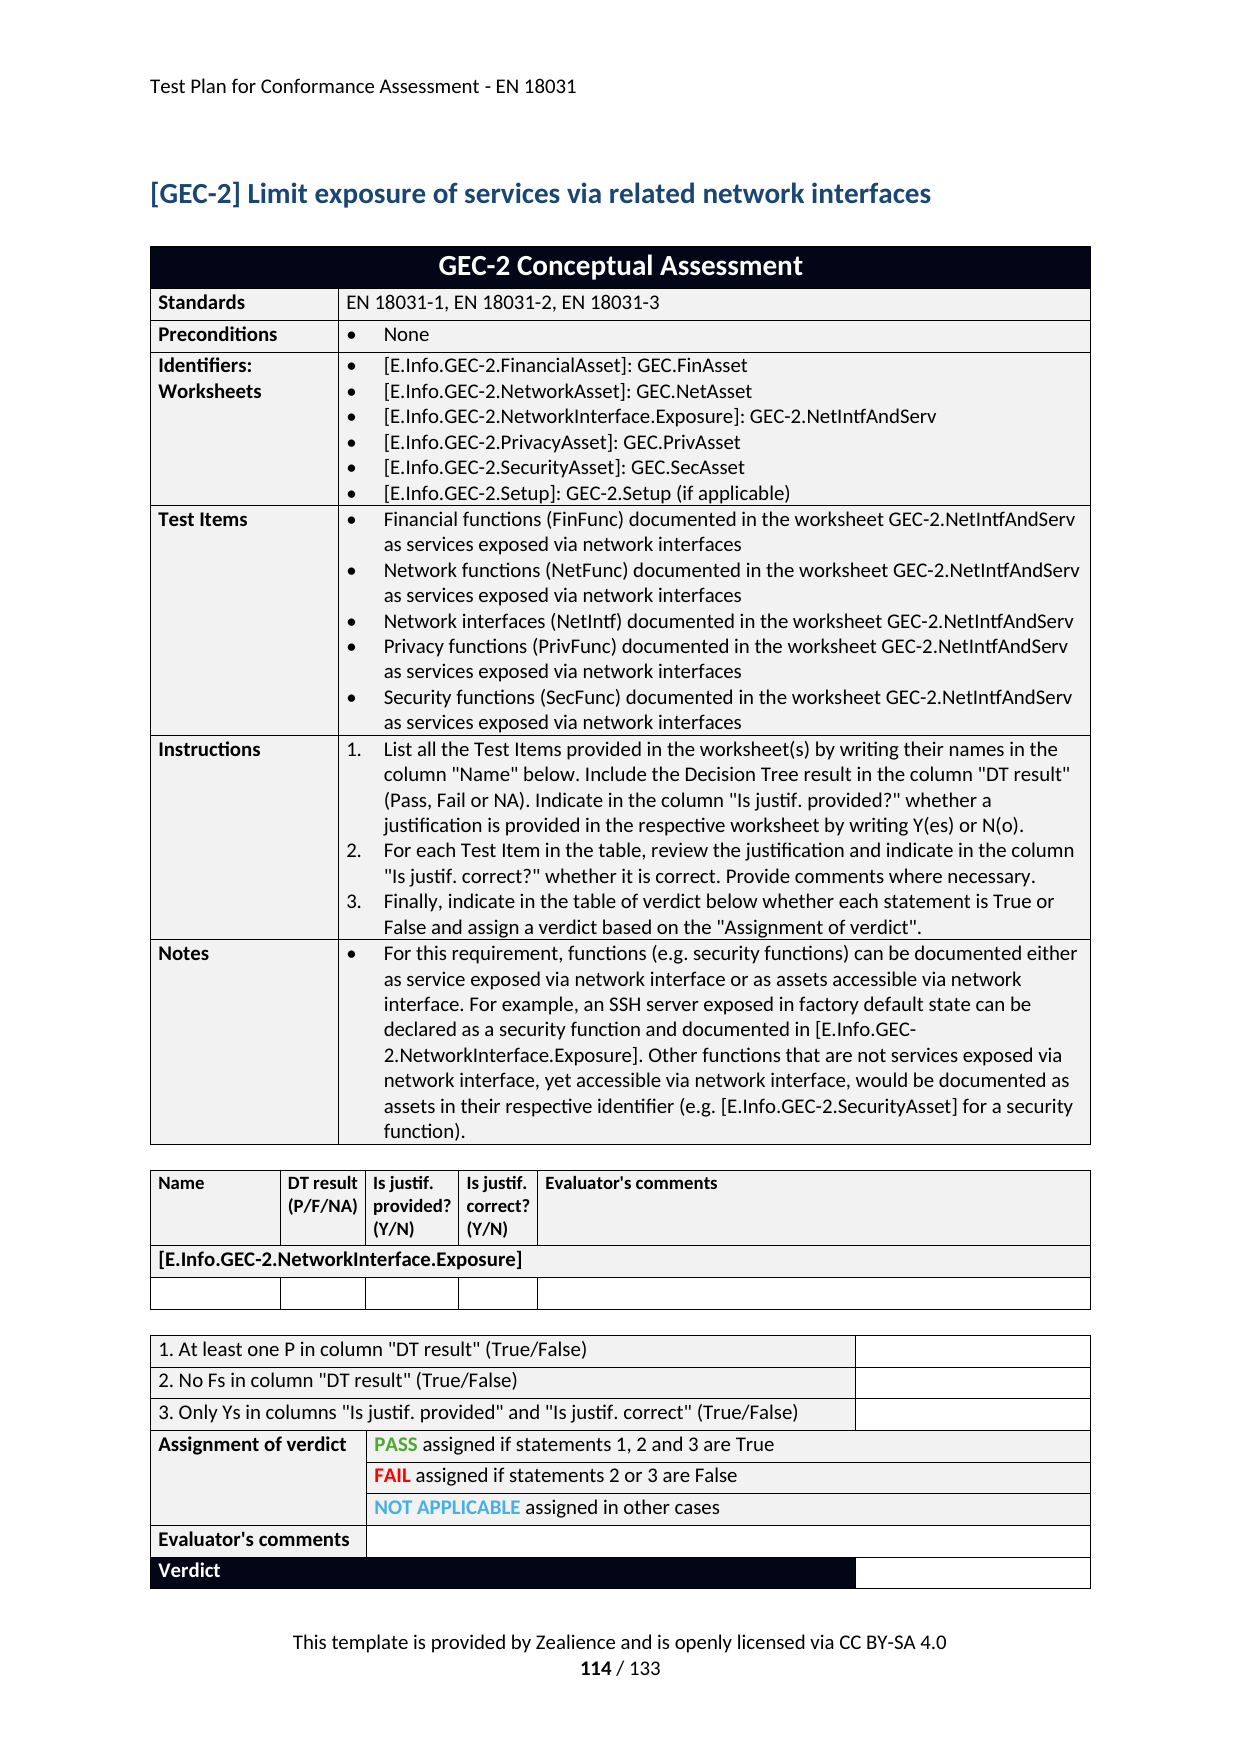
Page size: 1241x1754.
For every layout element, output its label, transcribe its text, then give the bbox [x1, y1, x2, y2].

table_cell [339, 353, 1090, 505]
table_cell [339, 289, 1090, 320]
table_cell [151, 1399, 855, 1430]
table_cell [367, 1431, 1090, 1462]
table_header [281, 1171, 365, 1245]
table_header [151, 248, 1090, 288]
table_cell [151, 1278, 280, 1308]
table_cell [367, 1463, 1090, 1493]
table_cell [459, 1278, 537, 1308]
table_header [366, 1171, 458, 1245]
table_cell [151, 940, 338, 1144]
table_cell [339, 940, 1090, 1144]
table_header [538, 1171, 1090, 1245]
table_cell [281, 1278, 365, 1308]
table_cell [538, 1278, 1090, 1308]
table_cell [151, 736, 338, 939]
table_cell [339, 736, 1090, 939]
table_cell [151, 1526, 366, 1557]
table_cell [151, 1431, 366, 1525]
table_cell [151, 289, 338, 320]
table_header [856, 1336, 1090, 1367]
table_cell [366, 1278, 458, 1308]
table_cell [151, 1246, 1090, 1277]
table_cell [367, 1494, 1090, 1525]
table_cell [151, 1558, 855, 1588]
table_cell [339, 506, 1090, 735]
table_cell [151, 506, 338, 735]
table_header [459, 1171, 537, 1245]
subtitle [GEC-2] Limit exposure of services via related network interfaces [150, 175, 1090, 211]
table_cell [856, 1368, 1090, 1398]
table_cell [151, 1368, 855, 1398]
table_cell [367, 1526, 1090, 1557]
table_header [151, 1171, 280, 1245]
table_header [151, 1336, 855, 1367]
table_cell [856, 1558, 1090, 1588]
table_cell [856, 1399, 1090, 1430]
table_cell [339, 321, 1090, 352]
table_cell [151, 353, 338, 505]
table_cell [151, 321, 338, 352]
